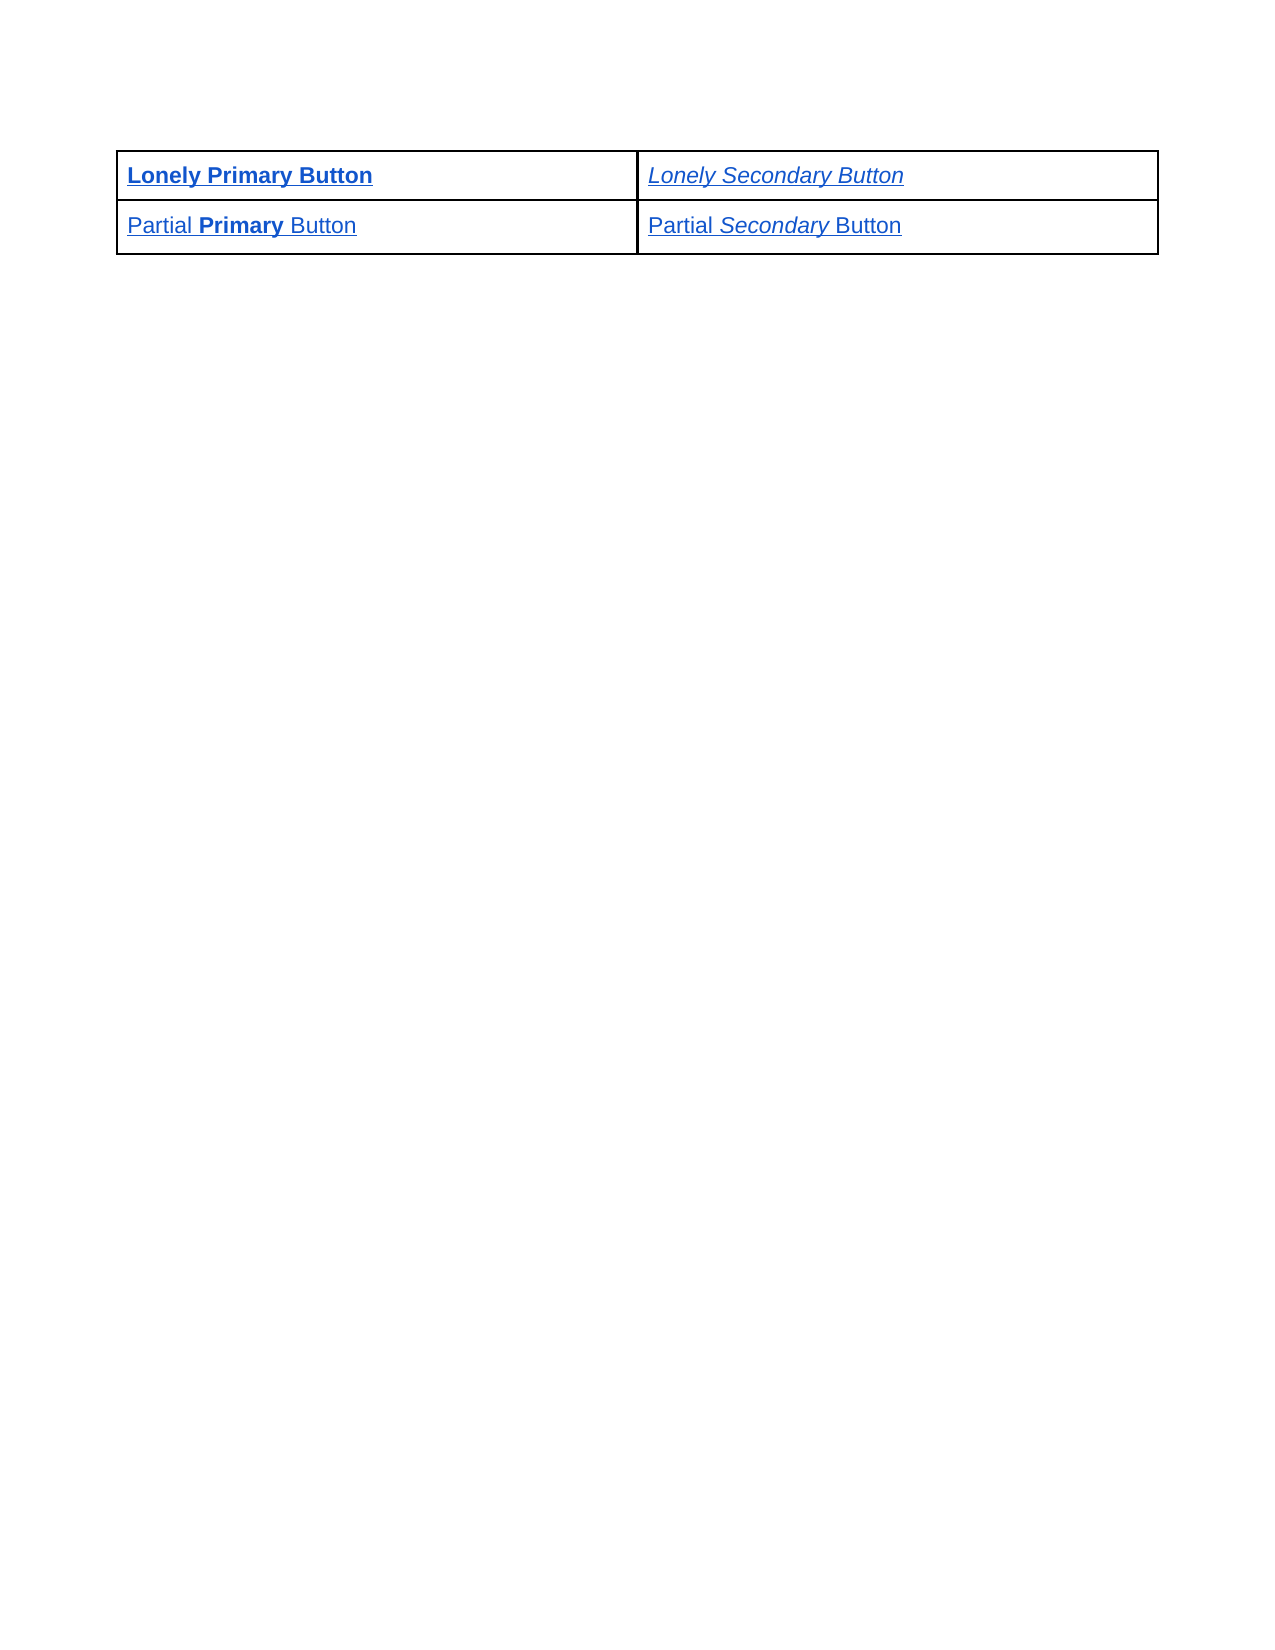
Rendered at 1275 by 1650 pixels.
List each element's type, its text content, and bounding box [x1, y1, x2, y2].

table_cell Partial Primary Button [118, 201, 636, 252]
table_cell Partial Secondary Button [639, 201, 1157, 252]
table_cell Lonely Secondary Button [639, 152, 1157, 199]
table_cell Lonely Primary Button [118, 152, 636, 199]
